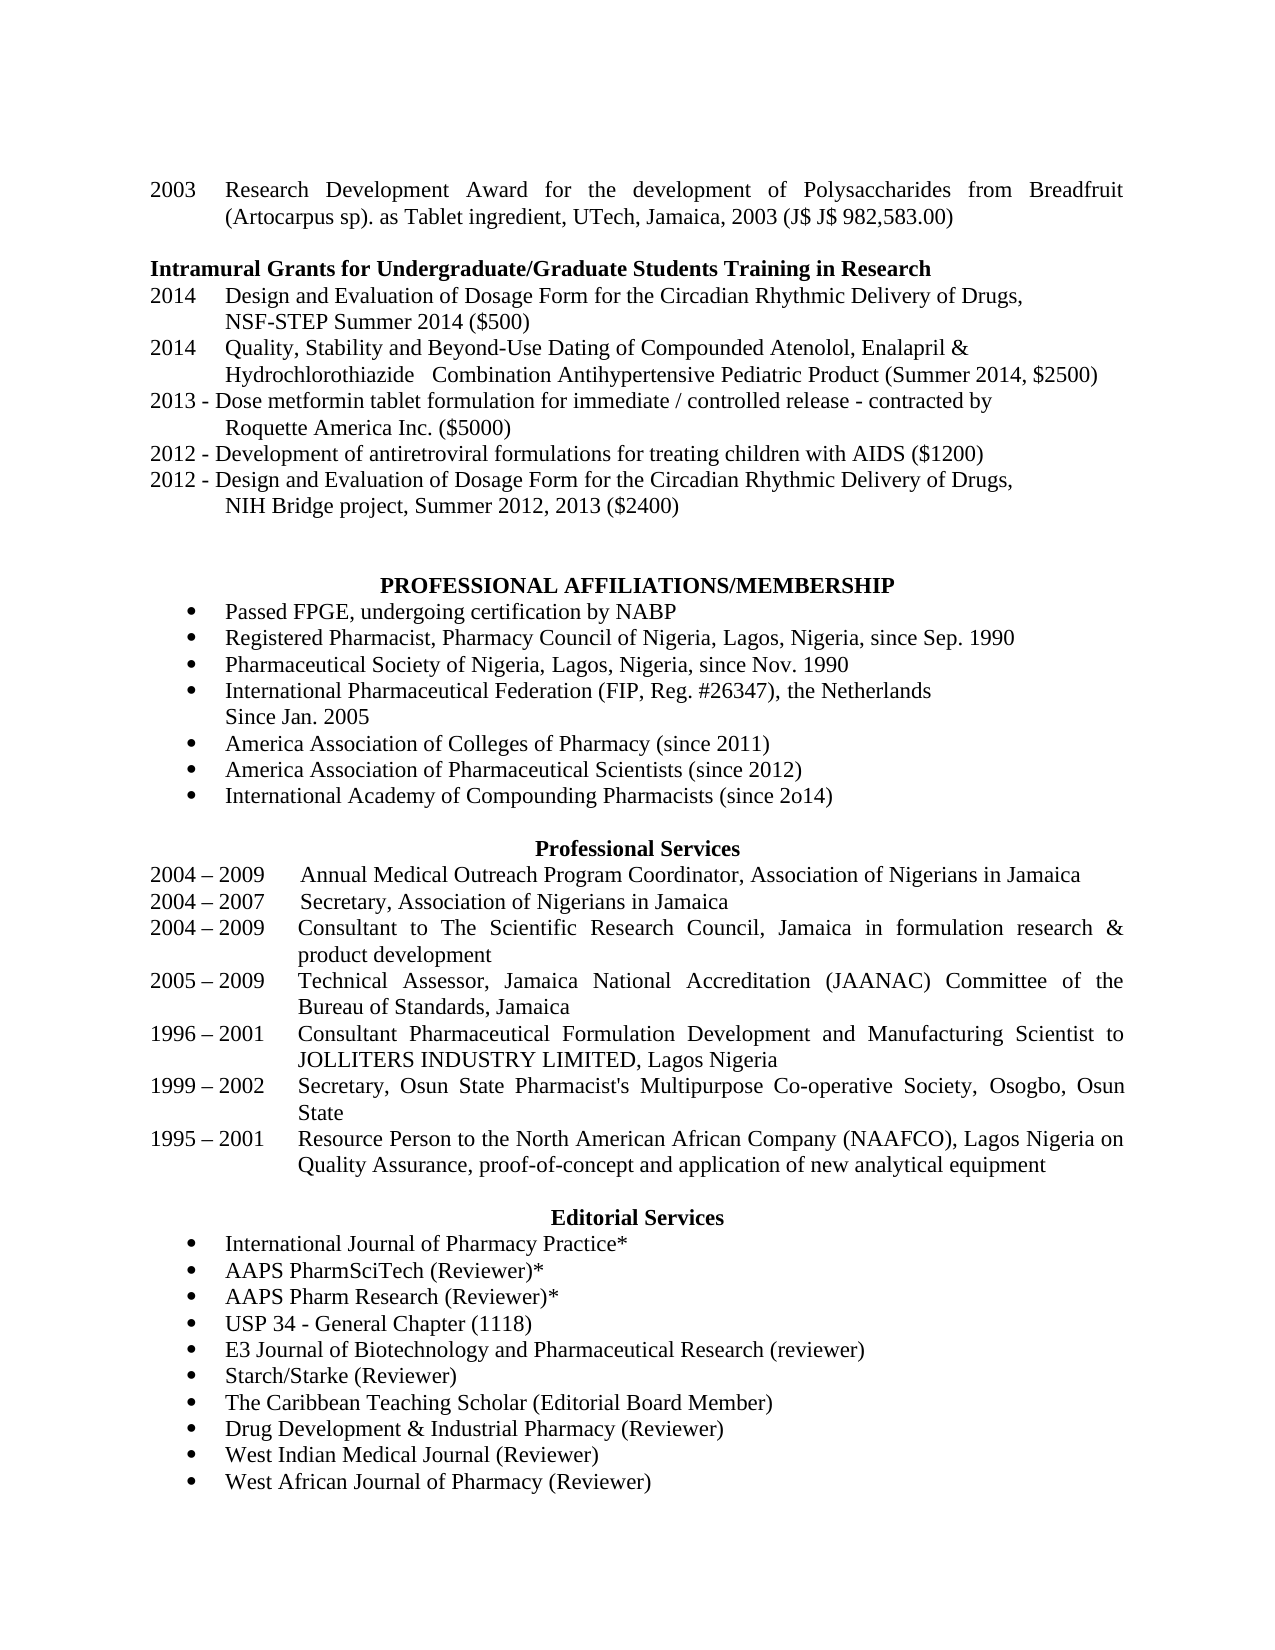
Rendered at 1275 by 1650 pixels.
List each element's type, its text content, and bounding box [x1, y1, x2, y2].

list Pharmaceutical Society of Nigeria, Lagos, Nigeria, since Nov. 1990 [187, 651, 1125, 677]
text 1996 – 2001 Consultant Pharmaceutical Formulation Development and Manufacturing Scientist to JOLLITERS INDUSTRY LIMITED, Lagos Nigeria [150, 1020, 1125, 1072]
list International Academy of Compounding Pharmacists (since 2o14) [187, 782, 1125, 809]
text 2004 – 2009 Annual Medical Outreach Program Coordinator, Association of Nigerians in Jamaica [150, 862, 1125, 888]
text NSF-STEP Summer 2014 ($500) [225, 308, 1125, 334]
text Professional Services [150, 835, 1125, 862]
text 1995 – 2001 Resource Person to the North American African Company (NAAFCO), Lagos Nigeria on Quality Assurance, proof-of-concept and application of new analytical equipment [150, 1125, 1125, 1178]
text Roquette America Inc. ($5000) [225, 413, 1125, 440]
text NIH Bridge project, Summer 2012, 2013 ($2400) [225, 493, 1125, 519]
text Editorial Services [150, 1204, 1125, 1231]
text 2004 – 2007 Secretary, Association of Nigerians in Jamaica [150, 888, 1125, 914]
list USP 34 - General Chapter (1118) [187, 1309, 1125, 1336]
text Professional affiliations/Membership [150, 572, 1125, 598]
list West African Journal of Pharmacy (Reviewer) [187, 1468, 1125, 1494]
text Since Jan. 2005 [150, 703, 1125, 730]
text 2014 Design and Evaluation of Dosage Form for the Circadian Rhythmic Delivery of Drugs, [150, 282, 1125, 308]
list Starch/Starke (Reviewer) [187, 1362, 1125, 1389]
text 2012 - Design and Evaluation of Dosage Form for the Circadian Rhythmic Delivery of Drugs, [150, 466, 1125, 493]
list International Pharmaceutical Federation (FIP, Reg. #26347), the Netherlands [187, 677, 1125, 703]
text 2014 Quality, Stability and Beyond-Use Dating of Compounded Atenolol, Enalapril & Hydrochlorothiazide Combination Antihypertensive Pediatric Product (Summer 2014, $2500) [150, 334, 1125, 387]
text 2003 Research Development Award for the development of Polysaccharides from Breadfruit (Artocarpus sp). as Tablet ingredient, UTech, Jamaica, 2003 (J$ J$ 982,583.00) [150, 176, 1125, 229]
text Intramural Grants for Undergraduate/Graduate Students Training in Research [150, 255, 1125, 282]
list America Association of Colleges of Pharmacy (since 2011) [187, 730, 1125, 756]
text 2013 - Dose metformin tablet formulation for immediate / controlled release - contracted by [150, 387, 1125, 413]
list AAPS Pharm Research (Reviewer)* [187, 1283, 1125, 1309]
list E3 Journal of Biotechnology and Pharmaceutical Research (reviewer) [187, 1336, 1125, 1362]
list West Indian Medical Journal (Reviewer) [187, 1441, 1125, 1468]
list AAPS PharmSciTech (Reviewer)* [187, 1257, 1125, 1283]
text 2004 – 2009 Consultant to The Scientific Research Council, Jamaica in formulation research & product development [150, 914, 1125, 967]
list International Journal of Pharmacy Practice* [187, 1231, 1125, 1257]
text 1999 – 2002 Secretary, Osun State Pharmacist's Multipurpose Co-operative Society, Osogbo, Osun State [150, 1072, 1125, 1125]
text 2012 - Development of antiretroviral formulations for treating children with AIDS ($1200) [150, 440, 1125, 466]
list Drug Development & Industrial Pharmacy (Reviewer) [187, 1415, 1125, 1441]
list Passed FPGE, undergoing certification by NABP [187, 598, 1125, 624]
list Registered Pharmacist, Pharmacy Council of Nigeria, Lagos, Nigeria, since Sep. 1990 [187, 624, 1125, 651]
list America Association of Pharmaceutical Scientists (since 2012) [187, 756, 1125, 782]
list The Caribbean Teaching Scholar (Editorial Board Member) [187, 1389, 1125, 1415]
text 2005 – 2009 Technical Assessor, Jamaica National Accreditation (JAANAC) Committee of the Bureau of Standards, Jamaica [150, 967, 1125, 1020]
